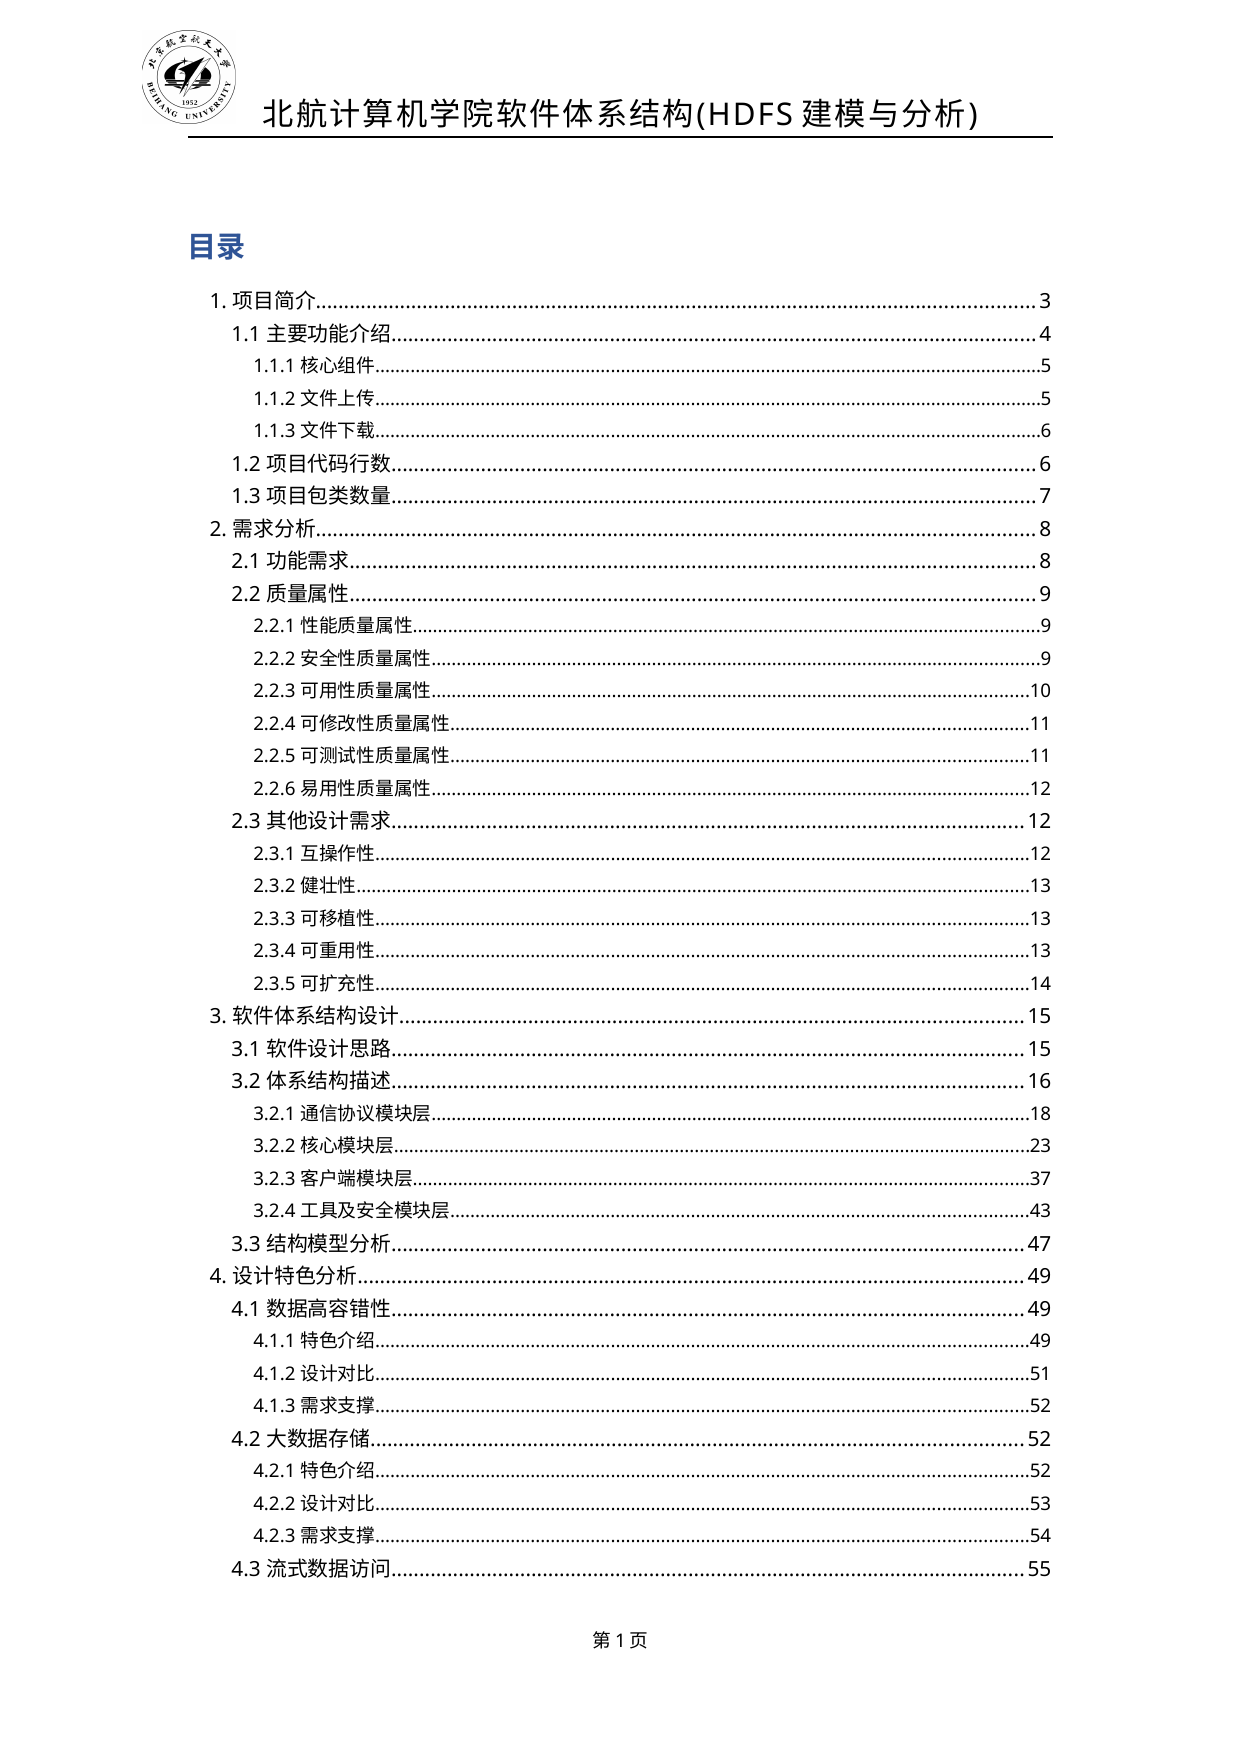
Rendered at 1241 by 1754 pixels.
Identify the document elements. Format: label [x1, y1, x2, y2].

picture [142, 30, 236, 124]
